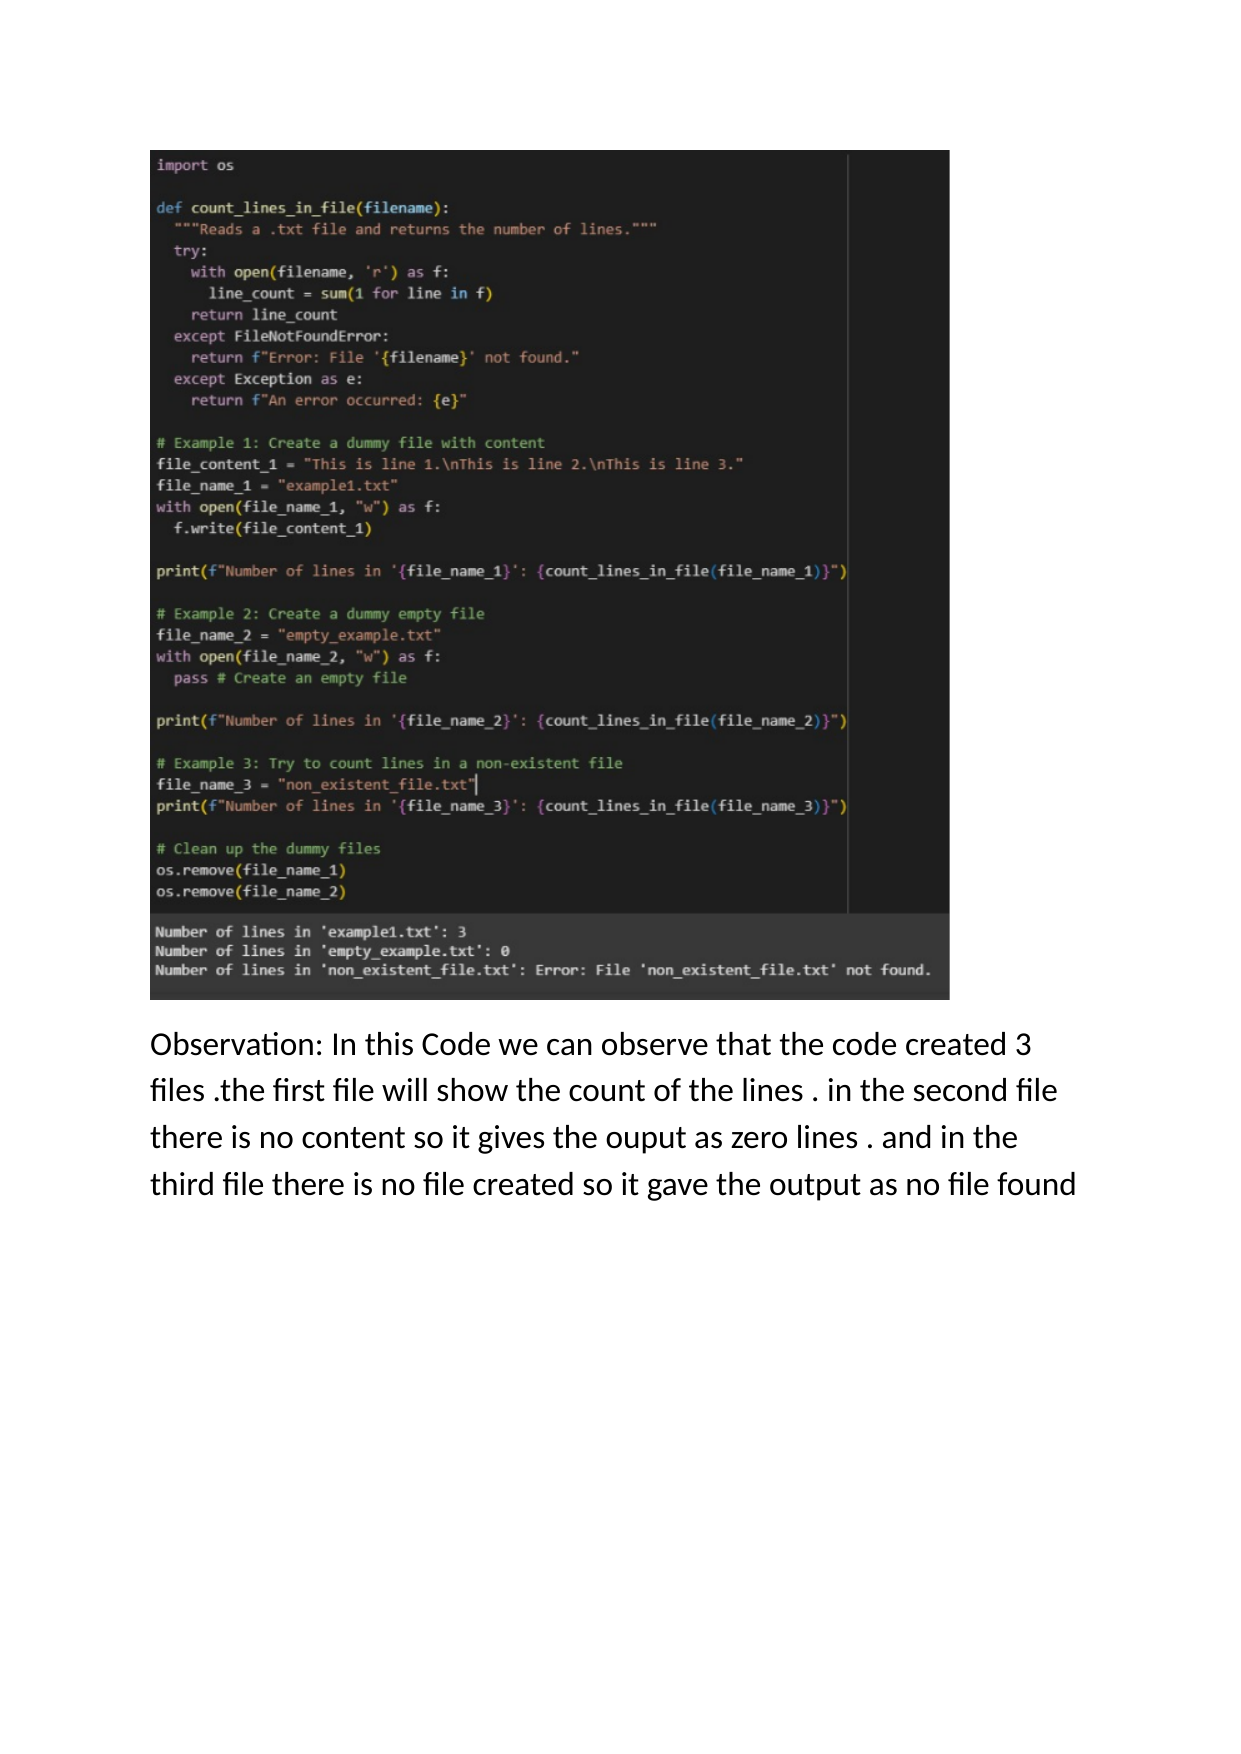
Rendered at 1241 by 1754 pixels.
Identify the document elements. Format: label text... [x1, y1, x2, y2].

picture [150, 150, 951, 1000]
text Observation: In this Code we can observe that the code created 3 files .the first file will show the count of the lines . in the second file there is no content so it gives the ouput as zero lines . and in the third file there is no file created so it gave the output as no file found [150, 1023, 1090, 1204]
